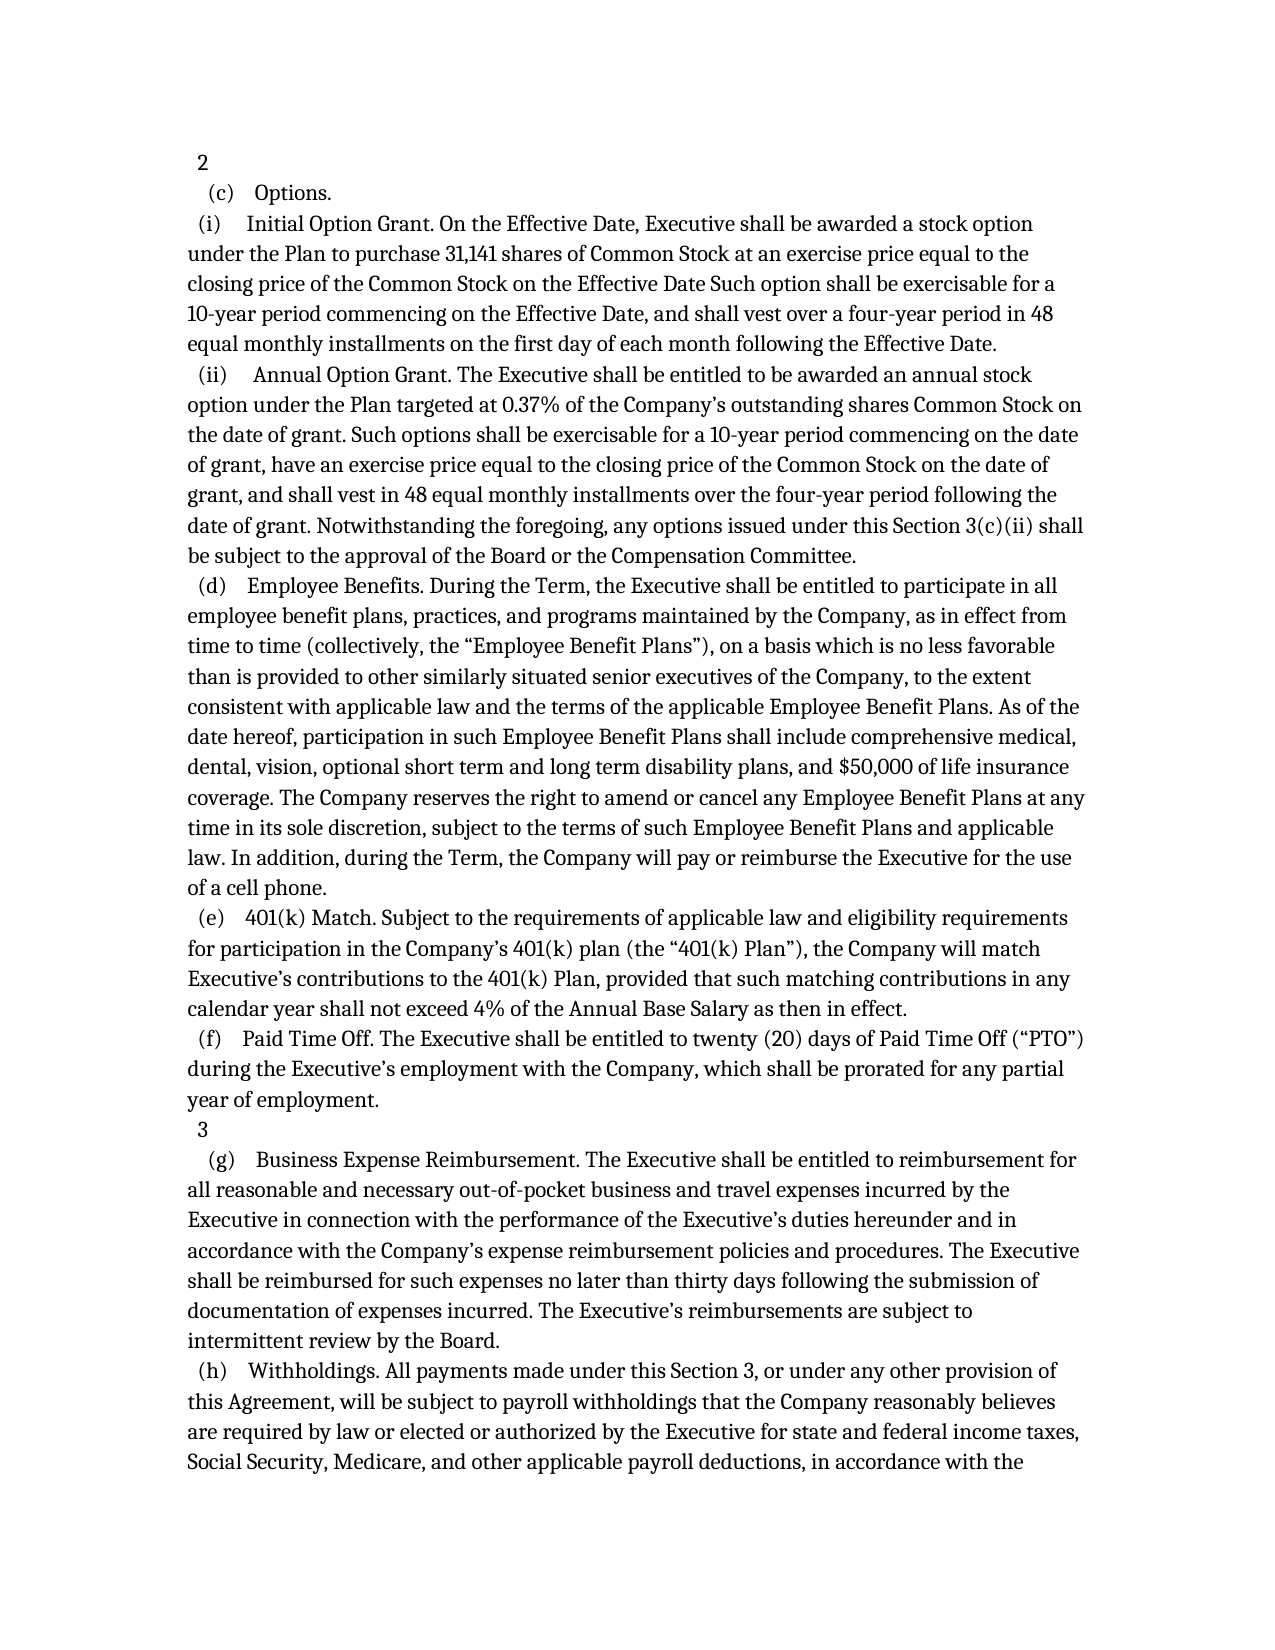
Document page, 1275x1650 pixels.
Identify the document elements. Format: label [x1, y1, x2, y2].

text [187, 150, 1087, 1475]
